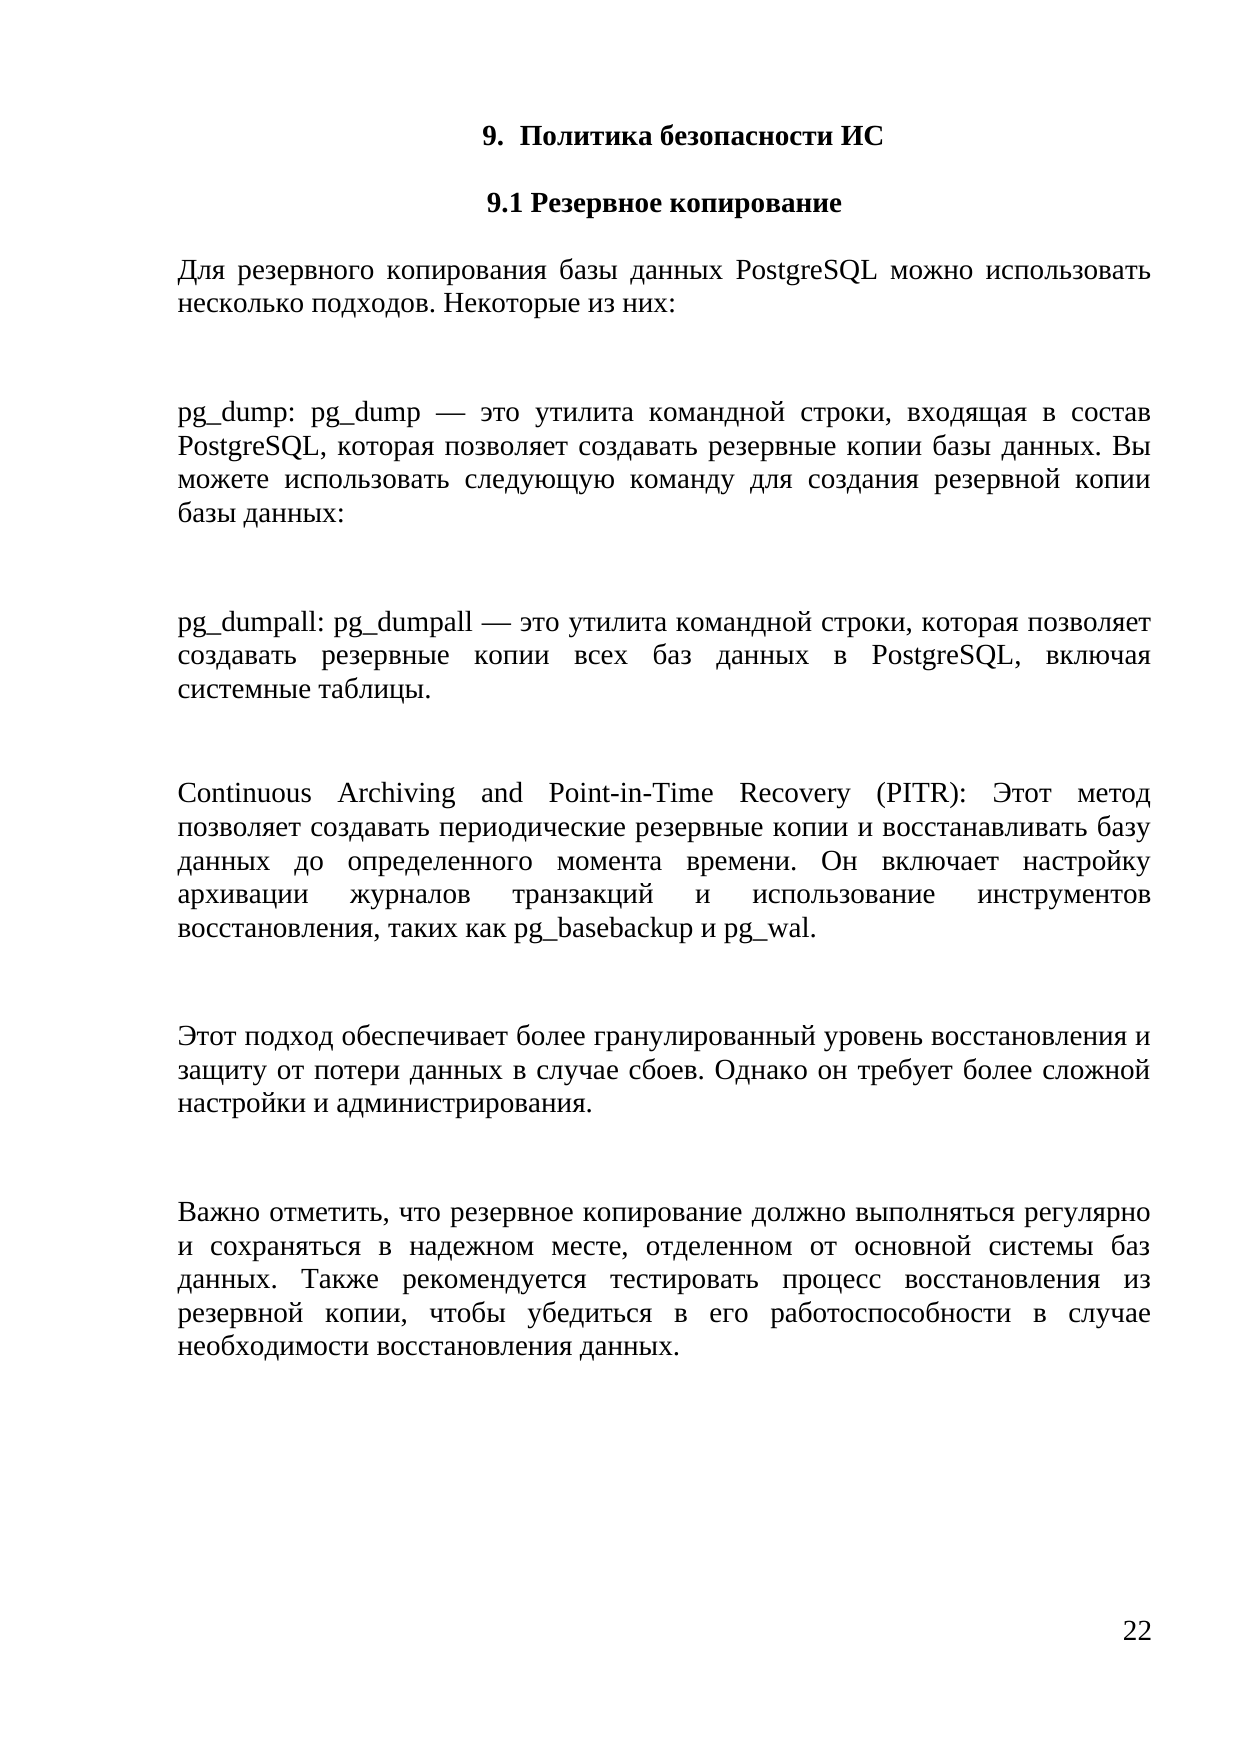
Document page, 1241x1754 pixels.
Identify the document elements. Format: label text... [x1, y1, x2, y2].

text pg_dump: pg_dump — это утилита командной строки, входящая в состав PostgreSQL, которая позволяет создавать резервные копии базы данных. Вы можете использовать следующую команду для создания резервной копии базы данных: [177, 394, 1152, 528]
text Continuous Archiving and Point-in-Time Recovery (PITR): Этот метод позволяет создавать периодические резервные копии и восстанавливать базу данных до определенного момента времени. Он включает настройку архивации журналов транзакций и использование инструментов восстановления, таких как pg_basebackup и pg_wal. [177, 776, 1152, 943]
text Важно отметить, что резервное копирование должно выполняться регулярно и сохраняться в надежном месте, отделенном от основной системы баз данных. Также рекомендуется тестировать процесс восстановления из резервной копии, чтобы убедиться в его работоспособности в случае необходимости восстановления данных. [177, 1194, 1152, 1362]
text pg_dumpall: pg_dumpall — это утилита командной строки, которая позволяет создавать резервные копии всех баз данных в PostgreSQL, включая системные таблицы. [177, 604, 1152, 704]
list Политика безопасности ИС [215, 118, 1152, 152]
text Для резервного копирования базы данных PostgreSQL можно использовать несколько подходов. Некоторые из них: [177, 252, 1152, 319]
text 9.1 Резервное копирование [177, 185, 1152, 219]
text Этот подход обеспечивает более гранулированный уровень восстановления и защиту от потери данных в случае сбоев. Однако он требует более сложной настройки и администрирования. [177, 1018, 1152, 1119]
